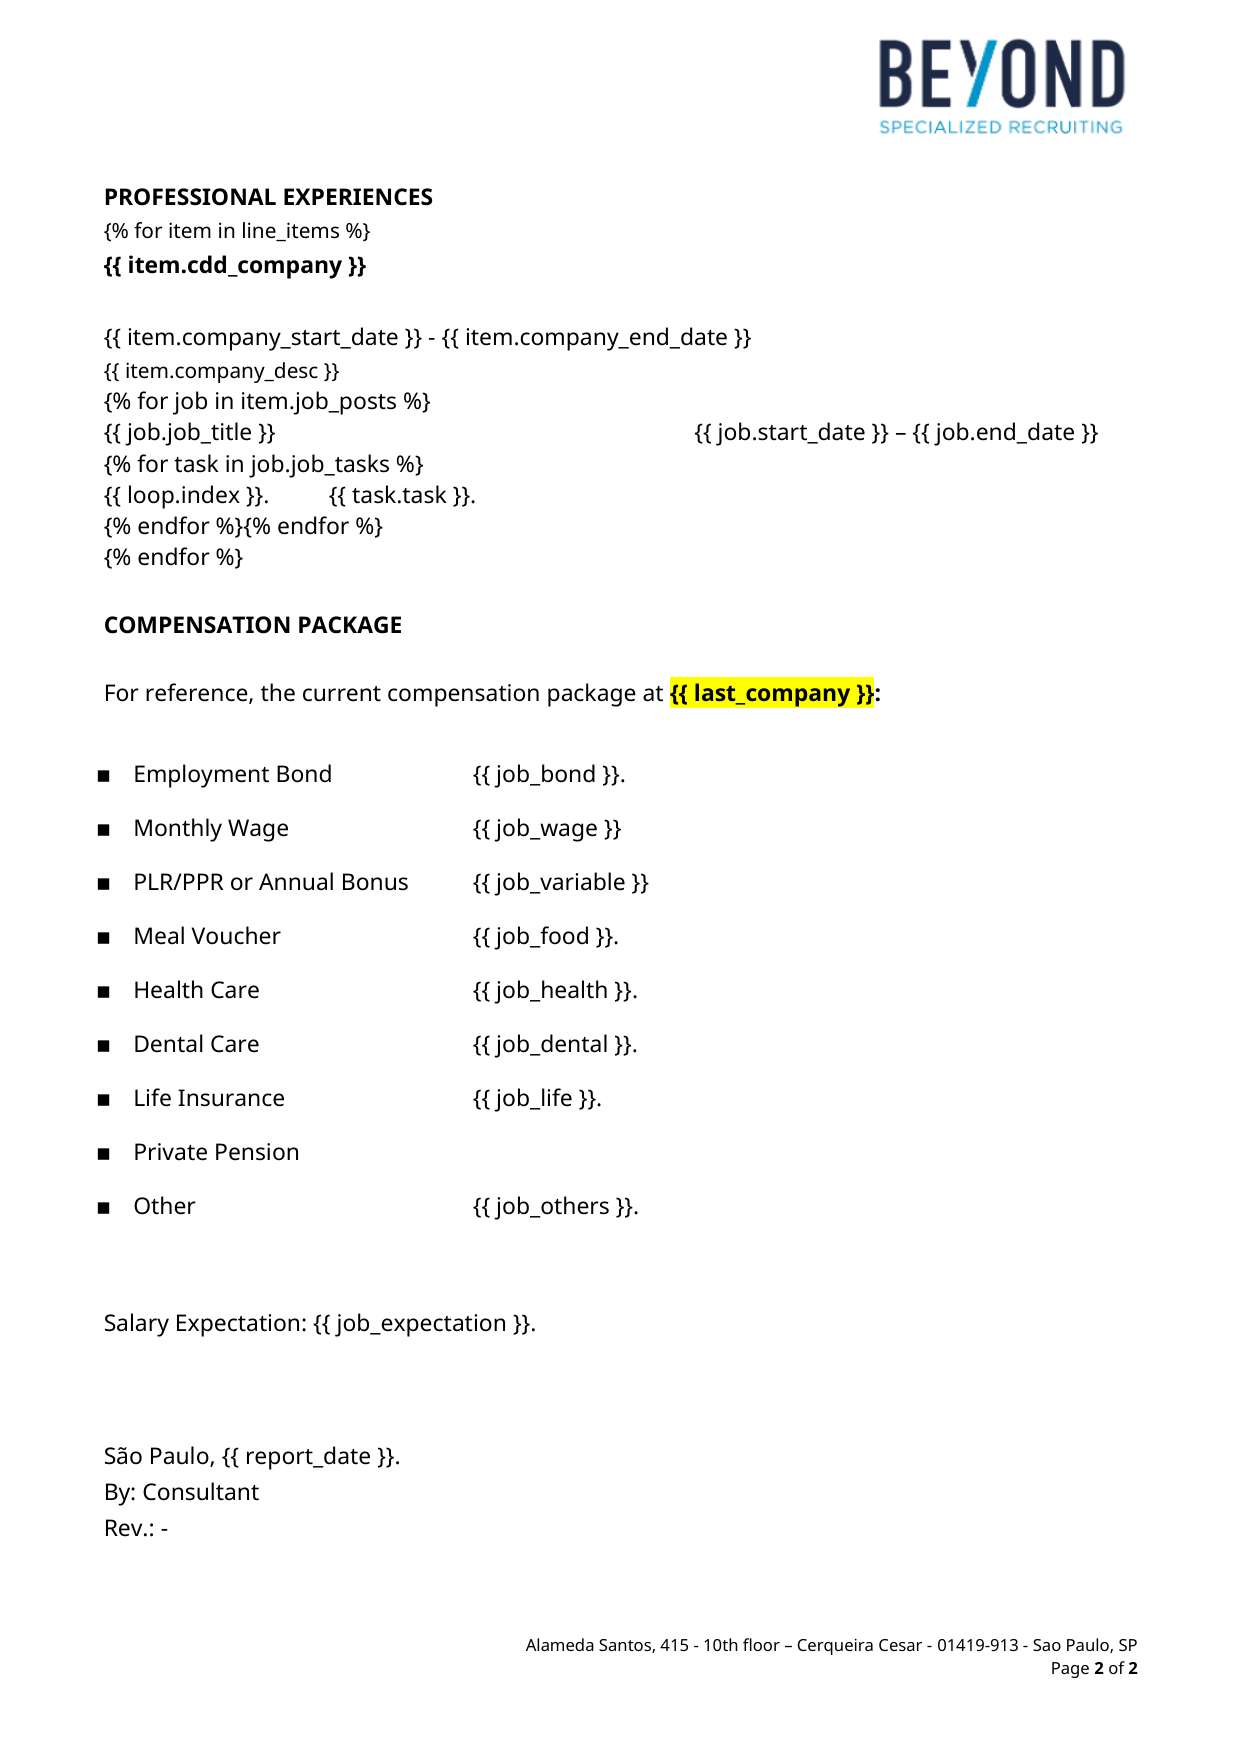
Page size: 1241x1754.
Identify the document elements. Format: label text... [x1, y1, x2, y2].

text {{ job.job_title }} {{ job.start_date }} – {{ job.end_date }} [103, 416, 1138, 448]
list Meal Voucher {{ job_food }}. [96, 911, 1138, 958]
text {% for task in job.job_tasks %} [103, 448, 1138, 479]
text {{ item.company_desc }} [103, 357, 1138, 385]
text Rev.: - [103, 1512, 1138, 1543]
text For reference, the current compensation package at {{ last_company }}: [103, 677, 670, 708]
text {% endfor %}{% endfor %} [103, 510, 1138, 541]
list Health Care {{ job_health }}. [96, 965, 1138, 1012]
text PROFESSIONAL EXPERIENCES {% for item in line_items %} [103, 181, 1138, 245]
list Life Insurance {{ job_life }}. [96, 1073, 1138, 1120]
list Private Pension [96, 1127, 1138, 1174]
list Employment Bond {{ job_bond }}. [96, 749, 1138, 796]
list Monthly Wage {{ job_wage }} [96, 803, 1138, 850]
text COMPENSATION PACKAGE [103, 608, 1138, 640]
list Other {{ job_others }}. [96, 1181, 1138, 1228]
picture [874, 32, 1130, 141]
list PLR/PPR or Annual Bonus {{ job_variable }} [96, 857, 1138, 904]
text For reference, the current compensation package at {{ last_company }}: [874, 677, 1138, 708]
text {% endfor %} [103, 541, 1138, 573]
text {% for job in item.job_posts %} [103, 385, 1138, 416]
text São Paulo, {{ report_date }}. [103, 1440, 1138, 1471]
text By: Consultant [103, 1476, 1138, 1507]
list Dental Care {{ job_dental }}. [96, 1019, 1138, 1066]
text Salary Expectation: {{ job_expectation }}. [103, 1306, 1138, 1338]
text {{ item.cdd_company }} {{ item.company_start_date }} - {{ item.company_end_date }} [103, 249, 1138, 352]
text {{ loop.index }}. {{ task.task }}. [103, 479, 1138, 510]
